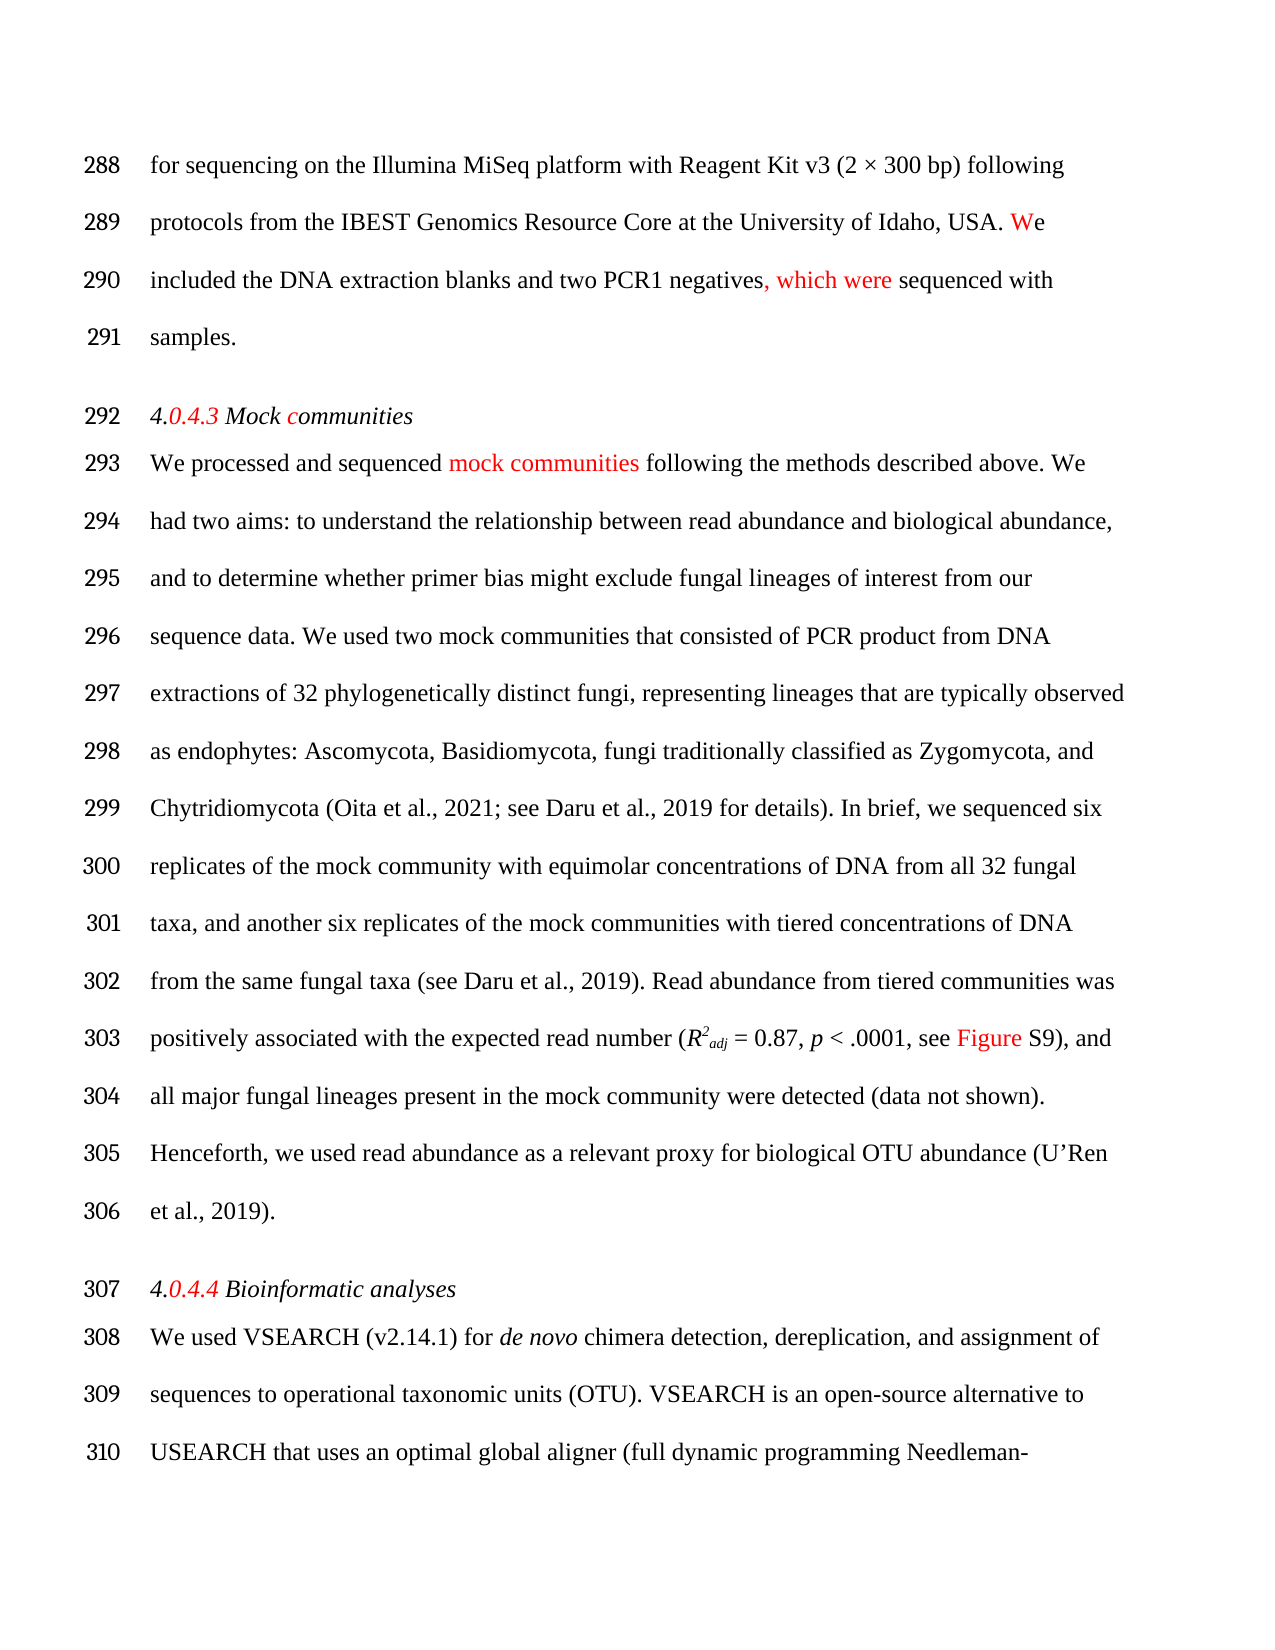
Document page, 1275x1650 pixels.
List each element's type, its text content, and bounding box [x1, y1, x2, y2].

text We processed and sequenced following the methods described above. We had two aims: to understand the relationship between read abundance and biological abundance, and to determine whether primer bias might exclude fungal lineages of interest from our sequence data. We used two mock communities that consisted of PCR product from DNA extractions of 32 phylogenetically distinct fungi, representing lineages that are typically observed as endophytes: Ascomycota, Basidiomycota, fungi traditionally classified as Zygomycota, and Chytridiomycota (Oita et al., 2021; see Daru et al., 2019 for details). In brief, we sequenced six replicates of the mock community with equimolar concentrations of DNA from all 32 fungal taxa, and another six replicates of the mock communities with tiered concentrations of DNA from the same fungal taxa (see Daru et al., 2019). Read abundance from tiered communities was positively associated with the expected read number (R2adj = 0.87, p < .0001, see S9), and all major fungal lineages present in the mock community were detected (data not shown). Henceforth, we used read abundance as a relevant proxy for biological OTU abundance (U’Ren et al., 2019). [150, 448, 1125, 1224]
subtitle 4. Mock ommunities [150, 401, 1125, 429]
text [150, 1322, 1125, 1465]
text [150, 150, 1125, 351]
subtitle 4.Bioinformatic analyses [150, 1274, 1125, 1303]
